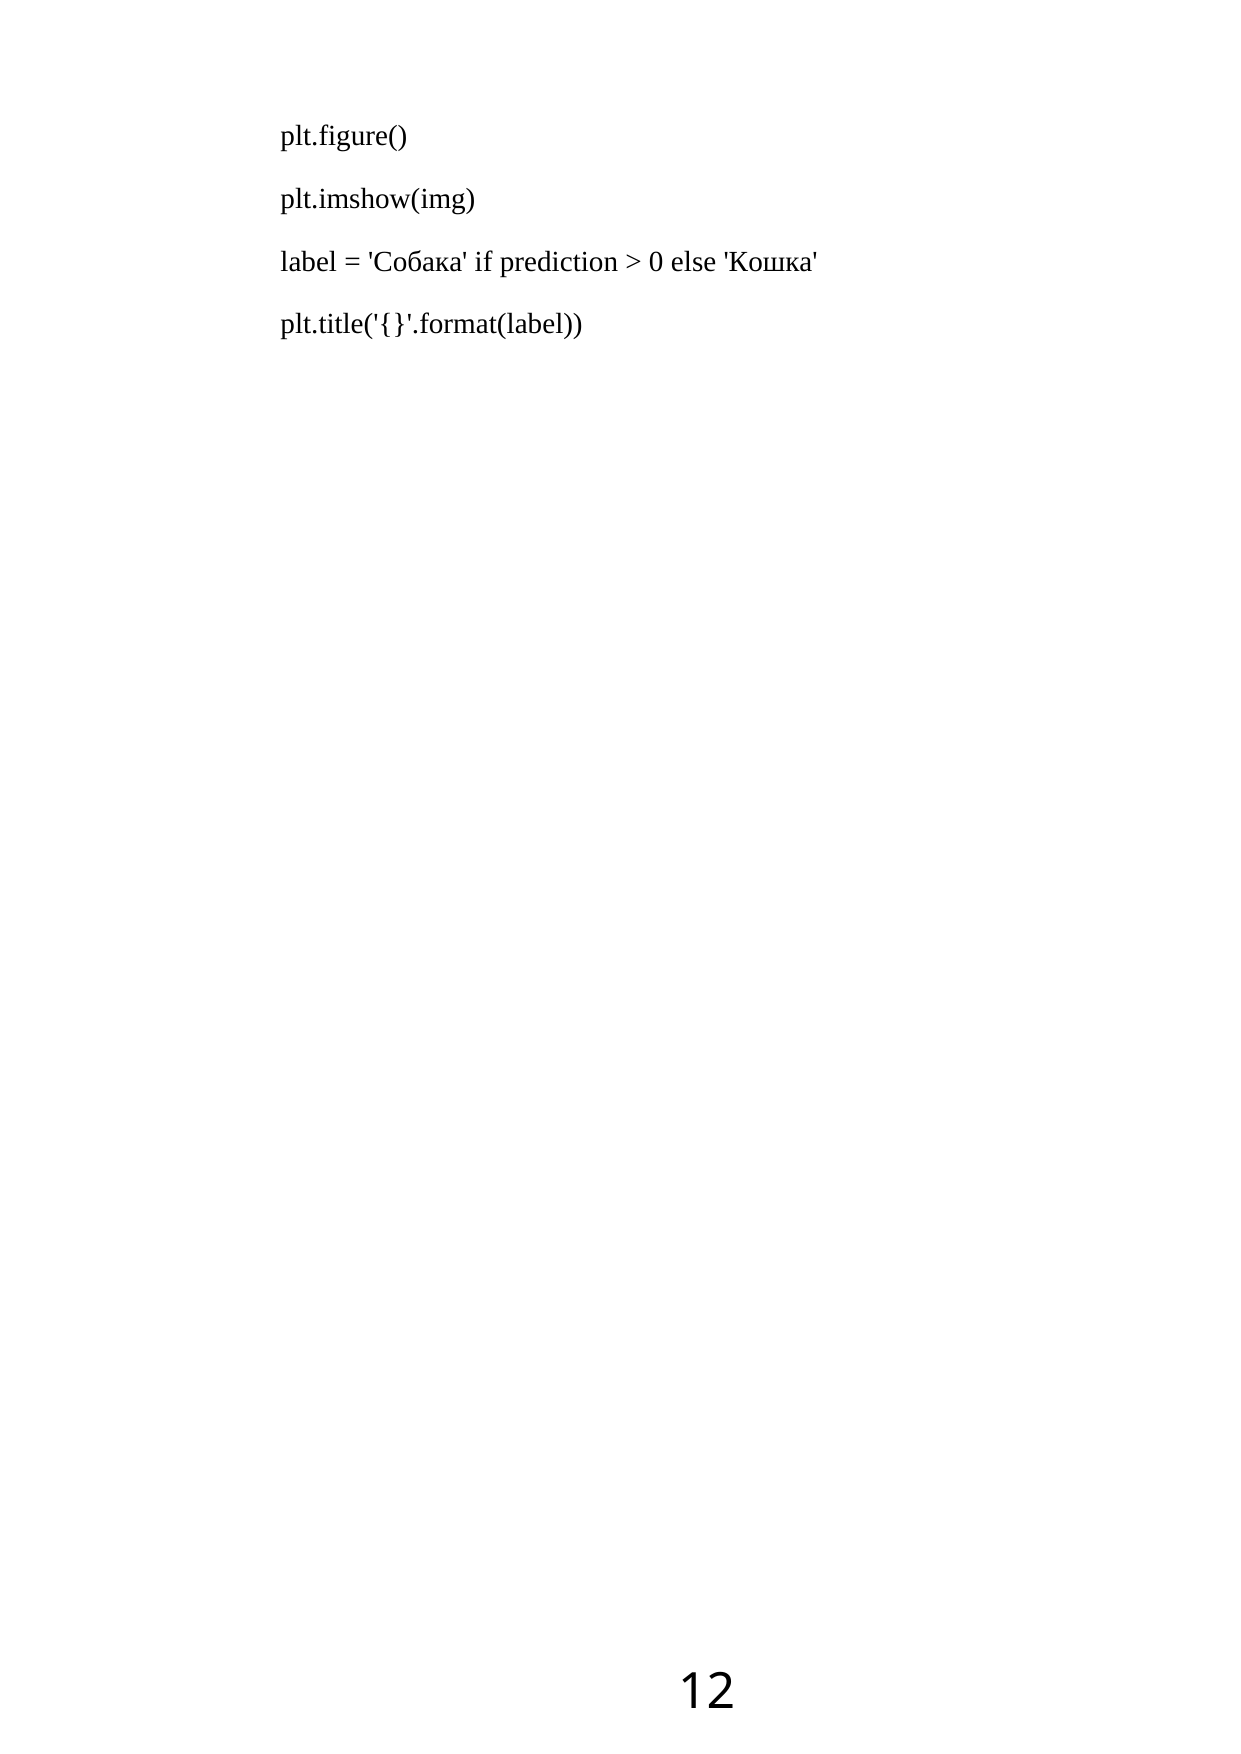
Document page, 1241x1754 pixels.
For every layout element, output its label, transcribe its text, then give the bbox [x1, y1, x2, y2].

text label = 'Собака' if prediction > 0 else 'Кошка' [177, 244, 1181, 277]
text plt.title('{}'.format(label)) [177, 307, 1181, 340]
text plt.imshow(img) [177, 181, 1181, 214]
text plt.figure() [177, 118, 1181, 152]
